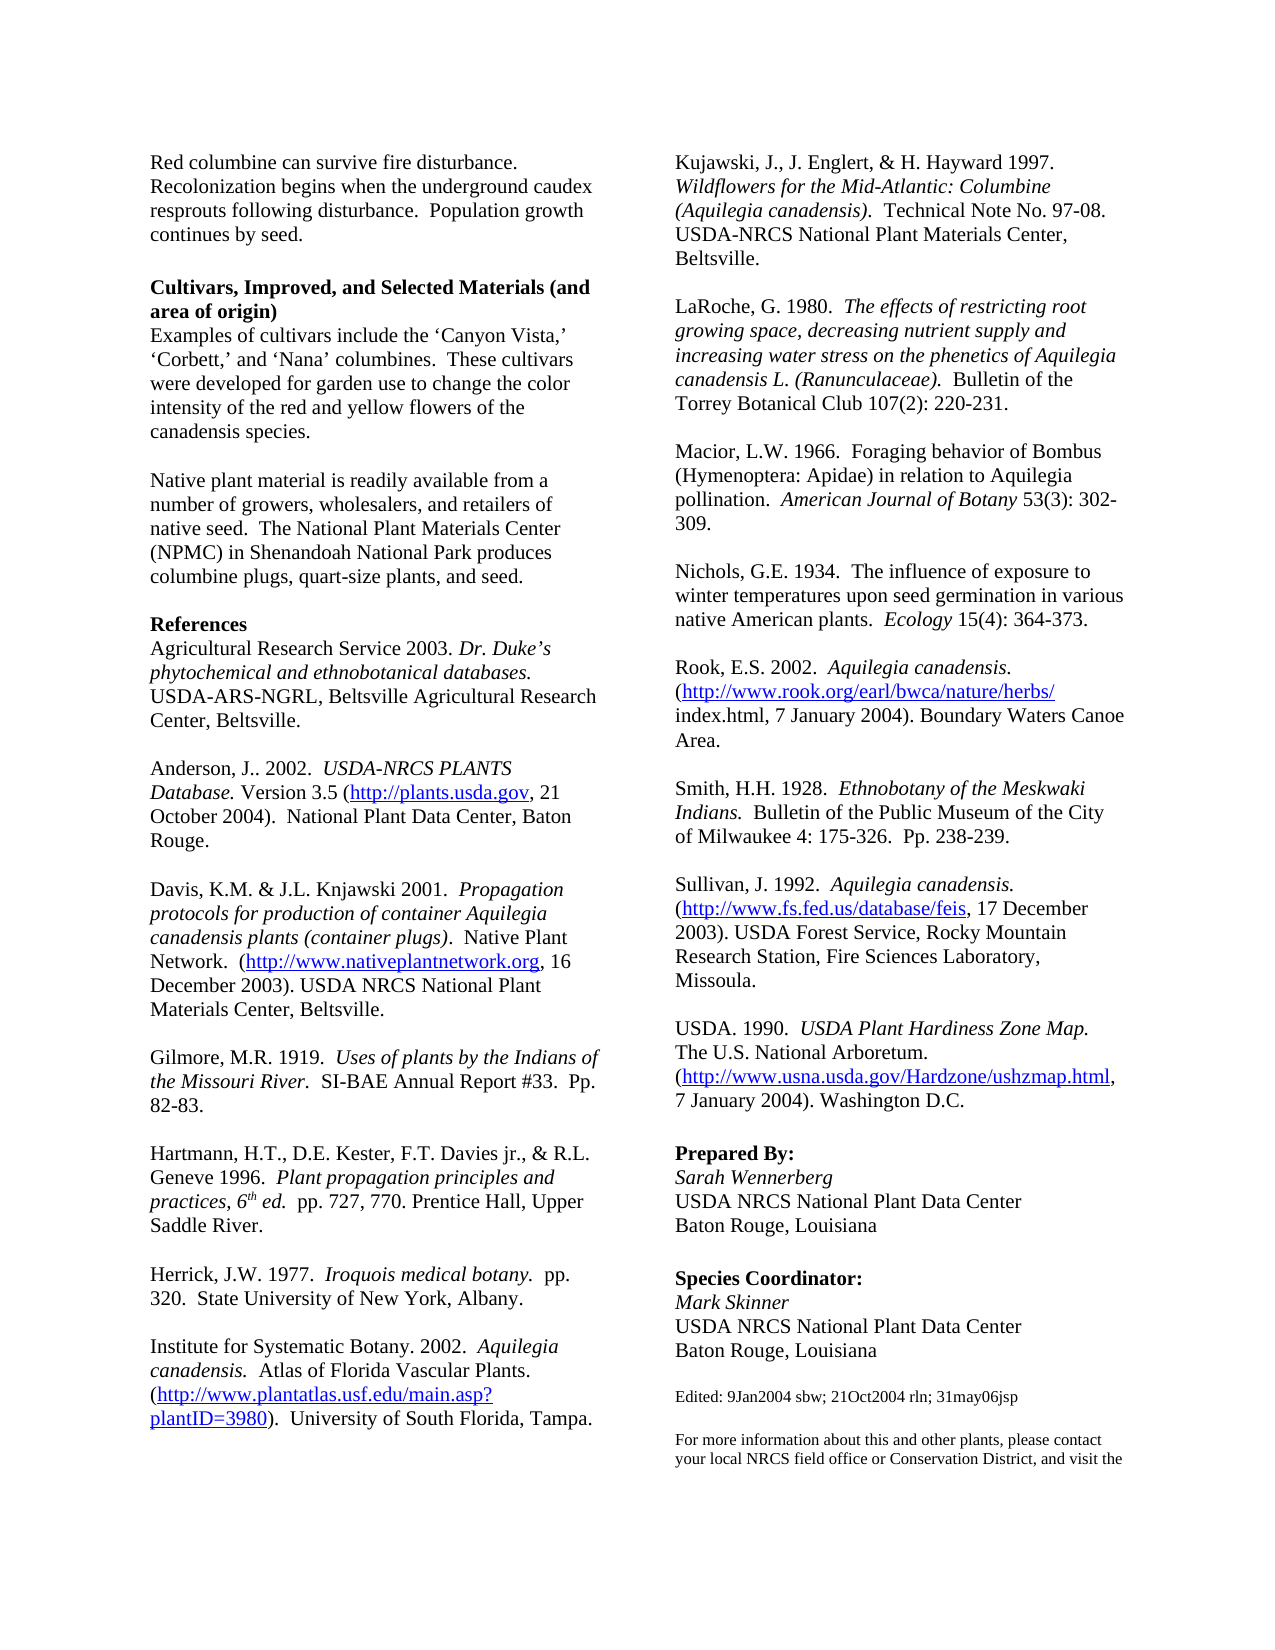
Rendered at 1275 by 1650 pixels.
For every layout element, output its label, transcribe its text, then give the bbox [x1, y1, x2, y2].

text Prepared By: [675, 1141, 1125, 1165]
text Native plant material is readily available from a number of growers, wholesalers, and retailers of native seed. The National Plant Materials Center (NPMC) in produces columbine plugs, quart-size plants, and seed. [150, 467, 600, 588]
text LaRoche, G. 1980. The effects of restricting root growing space, decreasing nutrient supply and increasing water stress on the phenetics of Aquilegia canadensis L. (Ranunculaceae). Bulletin of the Torrey Botanical Club 107(2): 220-231. [675, 294, 1125, 415]
text Mark Skinner [675, 1290, 1125, 1314]
text Species Coordinator: [675, 1266, 1125, 1290]
text Macior, L.W. 1966. Foraging behavior of Bombus (Hymenoptera: Apidae) in relation to Aquilegia pollination. American Journal of Botany 53(3): 302-309. [675, 439, 1125, 535]
text Rook, E.S. 2002. Aquilegia canadensis. (http://www.rook.org/earl/bwca/nature/herbs/ index.html, ). Boundary Waters Canoe Area. [675, 655, 1125, 752]
text Examples of cultivars include the ‘Canyon Vista,’ ‘Corbett,’ and ‘Nana’ columbines. These cultivars were developed for garden use to change the color intensity of the red and yellow flowers of the canadensis species. [150, 323, 600, 443]
text Sarah Wennerberg [675, 1165, 1125, 1189]
text Sullivan, J. 1992. Aquilegia canadensis. (http://www.fs.fed.us/database/feis, ). Service, Rocky Mountain Research Station, Fire Sciences Laboratory, . [675, 872, 1125, 992]
text Edited: 9Jan2004 sbw; 21Oct2004 rln; 31may06jsp [675, 1387, 1125, 1406]
text Institute for Systematic Botany. 2002. Aquilegia canadensis. Atlas of Vascular Plants. (http://www.plantatlas.usf.edu/main.asp?plantID=3980). , . [150, 1334, 600, 1430]
text Red columbine can survive fire disturbance. Recolonization begins when the underground caudex resprouts following disturbance. Population growth continues by seed. [150, 150, 600, 246]
text References [150, 612, 600, 636]
text , K.M. & J.L. Knjawski 2001. Propagation protocols for production of container Aquilegia canadensis plants (container plugs). Native Plant Network. (http://www.nativeplantnetwork.org, ). , Beltsville. [150, 877, 600, 1021]
text Agricultural Research Service 2003. Dr. Duke’s phytochemical and ethnobotanical databases. USDA-ARS-NGRL, Beltsville Agricultural , Beltsville. [150, 636, 600, 732]
text Anderson, J.. 2002. USDA-NRCS PLANTS Database. Version 3.5 (http://plants.usda.gov, ). , . [150, 756, 600, 852]
text Gilmore, M.R. 1919. Uses of plants by the Indians of the . SI-BAE Annual Report #33. Pp. 82-83. [150, 1045, 600, 1117]
text USDA. 1990. USDA Plant Hardiness Zone Map. The National Arboretum. (http://www.usna.usda.gov/Hardzone/ushzmap.html, ). [675, 1016, 1125, 1112]
text Hartmann, H.T., D.E. Kester, F.T. Davies jr., & R.L. Geneve 1996. Plant propagation principles and practices, 6th ed. pp. 727, 770. Prentice Hall, . [150, 1141, 600, 1237]
text Cultivars, Improved, and Selected Materials (and area of origin) [150, 275, 600, 323]
text Kujawski, J., J. Englert, & H. Hayward 1997. Wildflowers for the Mid-Atlantic: Columbine (Aquilegia canadensis). Technical Note No. 97-08. , Beltsville. [675, 150, 1125, 270]
text Herrick, J.W. 1977. Iroquois medical botany. pp. 320. State of , . [150, 1262, 600, 1310]
text Smith, H.H. 1928. Ethnobotany of the Meskwaki Indians. Bulletin of the of the City of 4: 175-326. Pp. 238-239. [675, 776, 1125, 848]
text Nichols, G.E. 1934. The influence of exposure to winter temperatures upon seed germination in various native American plants. Ecology 15(4): 364-373. [675, 559, 1125, 631]
